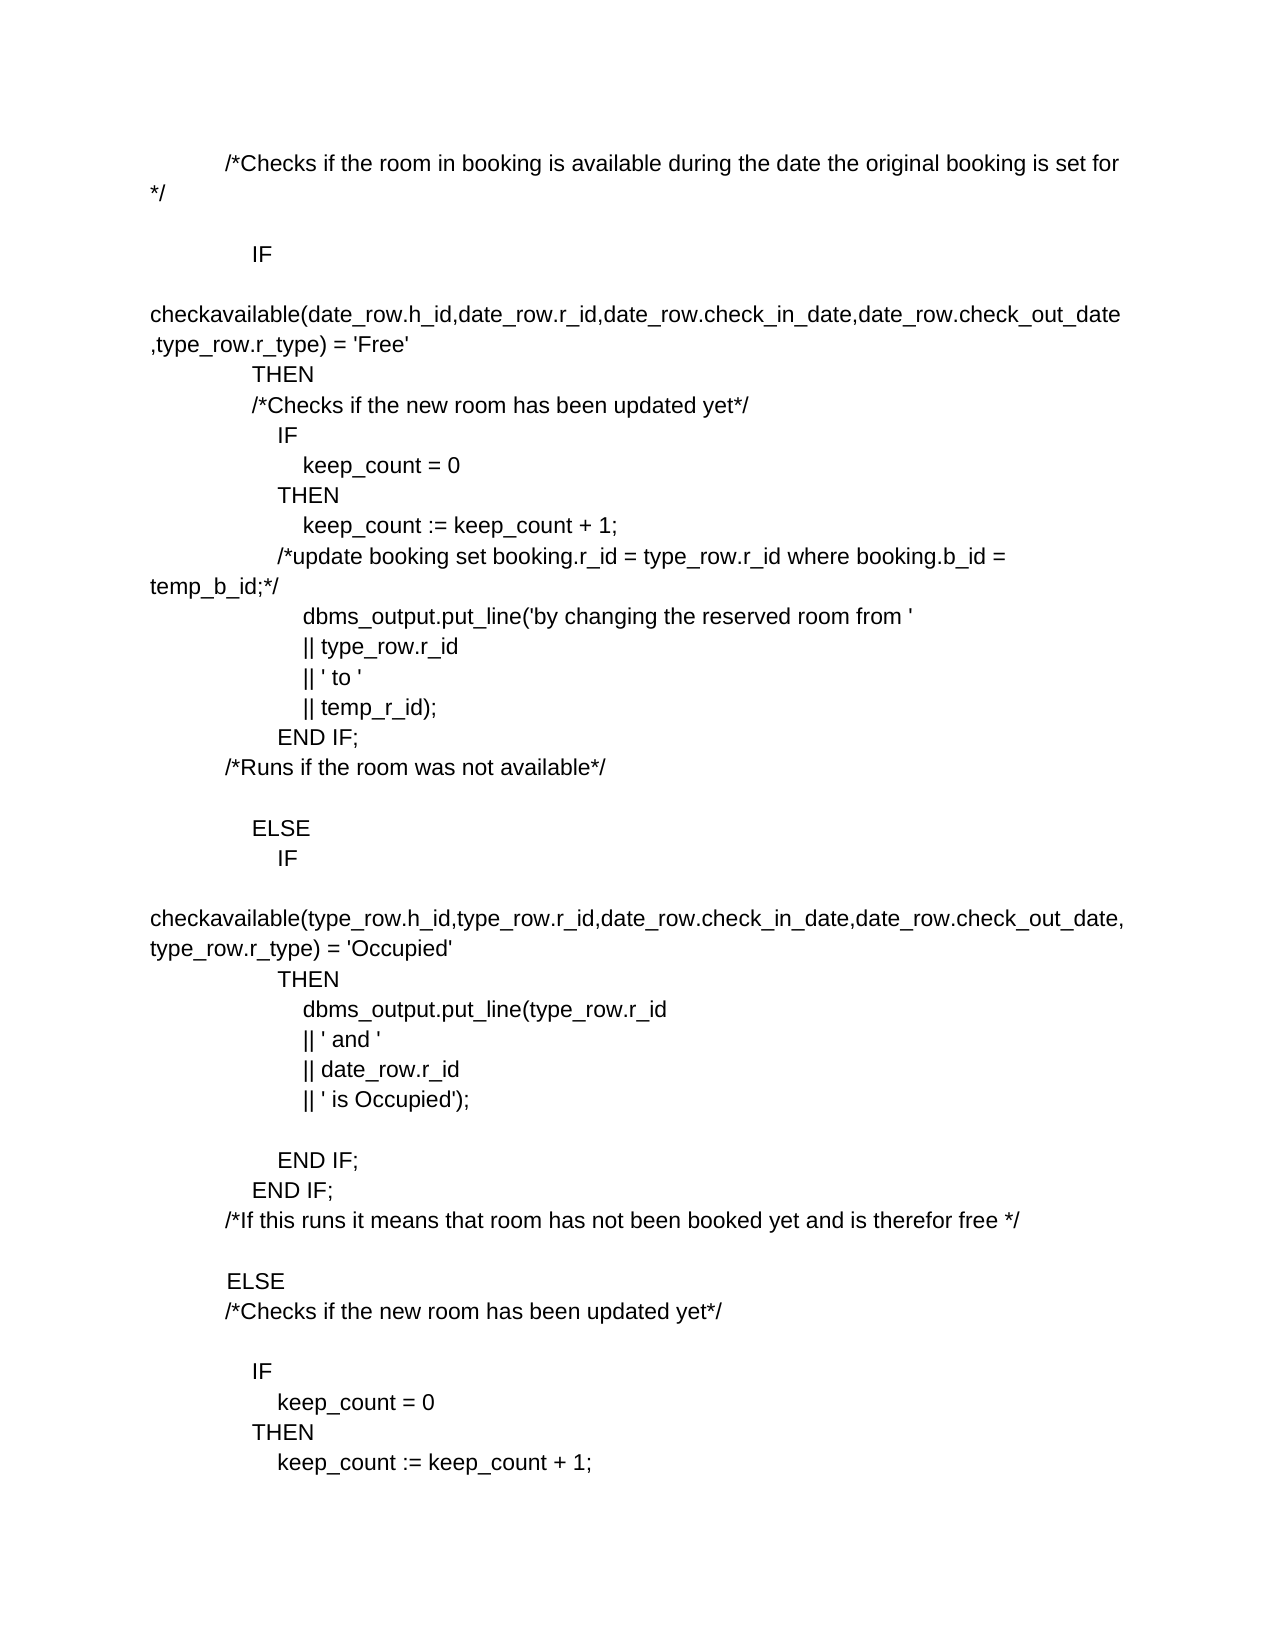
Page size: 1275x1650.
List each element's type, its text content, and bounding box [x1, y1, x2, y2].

text dbms_output.put_line(type_row.r_id [150, 996, 1125, 1022]
text THEN [150, 361, 1125, 388]
text IF [150, 1358, 1125, 1385]
text keep_count := keep_count + 1; [150, 512, 1125, 539]
text THEN [150, 482, 1125, 509]
text ELSE [150, 1268, 1125, 1294]
text checkavailable(type_row.h_id,type_row.r_id,date_row.check_in_date,date_row.check_out_date,type_row.r_type) = 'Occupied' [150, 875, 1125, 962]
text /*Runs if the room was not available*/ [150, 754, 1125, 781]
text IF [150, 422, 1125, 448]
text END IF; [150, 724, 1125, 750]
text || temp_r_id); [150, 694, 1125, 720]
text dbms_output.put_line('by changing the reserved room from ' [150, 603, 1125, 629]
text END IF; [150, 1177, 1125, 1203]
text keep_count = 0 [150, 452, 1125, 478]
text checkavailable(date_row.h_id,date_row.r_id,date_row.check_in_date,date_row.check_out_date,type_row.r_type) = 'Free' [150, 271, 1125, 358]
text END IF; [150, 1147, 1125, 1173]
text /*If this runs it means that room has not been booked yet and is therefor free */ [150, 1207, 1125, 1234]
text || date_row.r_id [150, 1056, 1125, 1083]
text IF [150, 845, 1125, 871]
text /*Checks if the room in booking is available during the date the original booking is set for */ [150, 150, 1125, 207]
text THEN [150, 966, 1125, 992]
text || ' is Occupied'); [150, 1086, 1125, 1113]
text IF [150, 241, 1125, 267]
text || type_row.r_id [150, 633, 1125, 660]
text THEN [150, 1419, 1125, 1445]
text /*update booking set booking.r_id = type_row.r_id where booking.b_id = temp_b_id;*/ [150, 543, 1125, 599]
text || ' to ' [150, 663, 1125, 690]
text /*Checks if the new room has been updated yet*/ [150, 1298, 1125, 1324]
text || ' and ' [150, 1026, 1125, 1052]
text keep_count := keep_count + 1; [150, 1449, 1125, 1475]
text keep_count = 0 [150, 1388, 1125, 1415]
text ELSE [150, 814, 1125, 841]
text /*Checks if the new room has been updated yet*/ [150, 392, 1125, 418]
